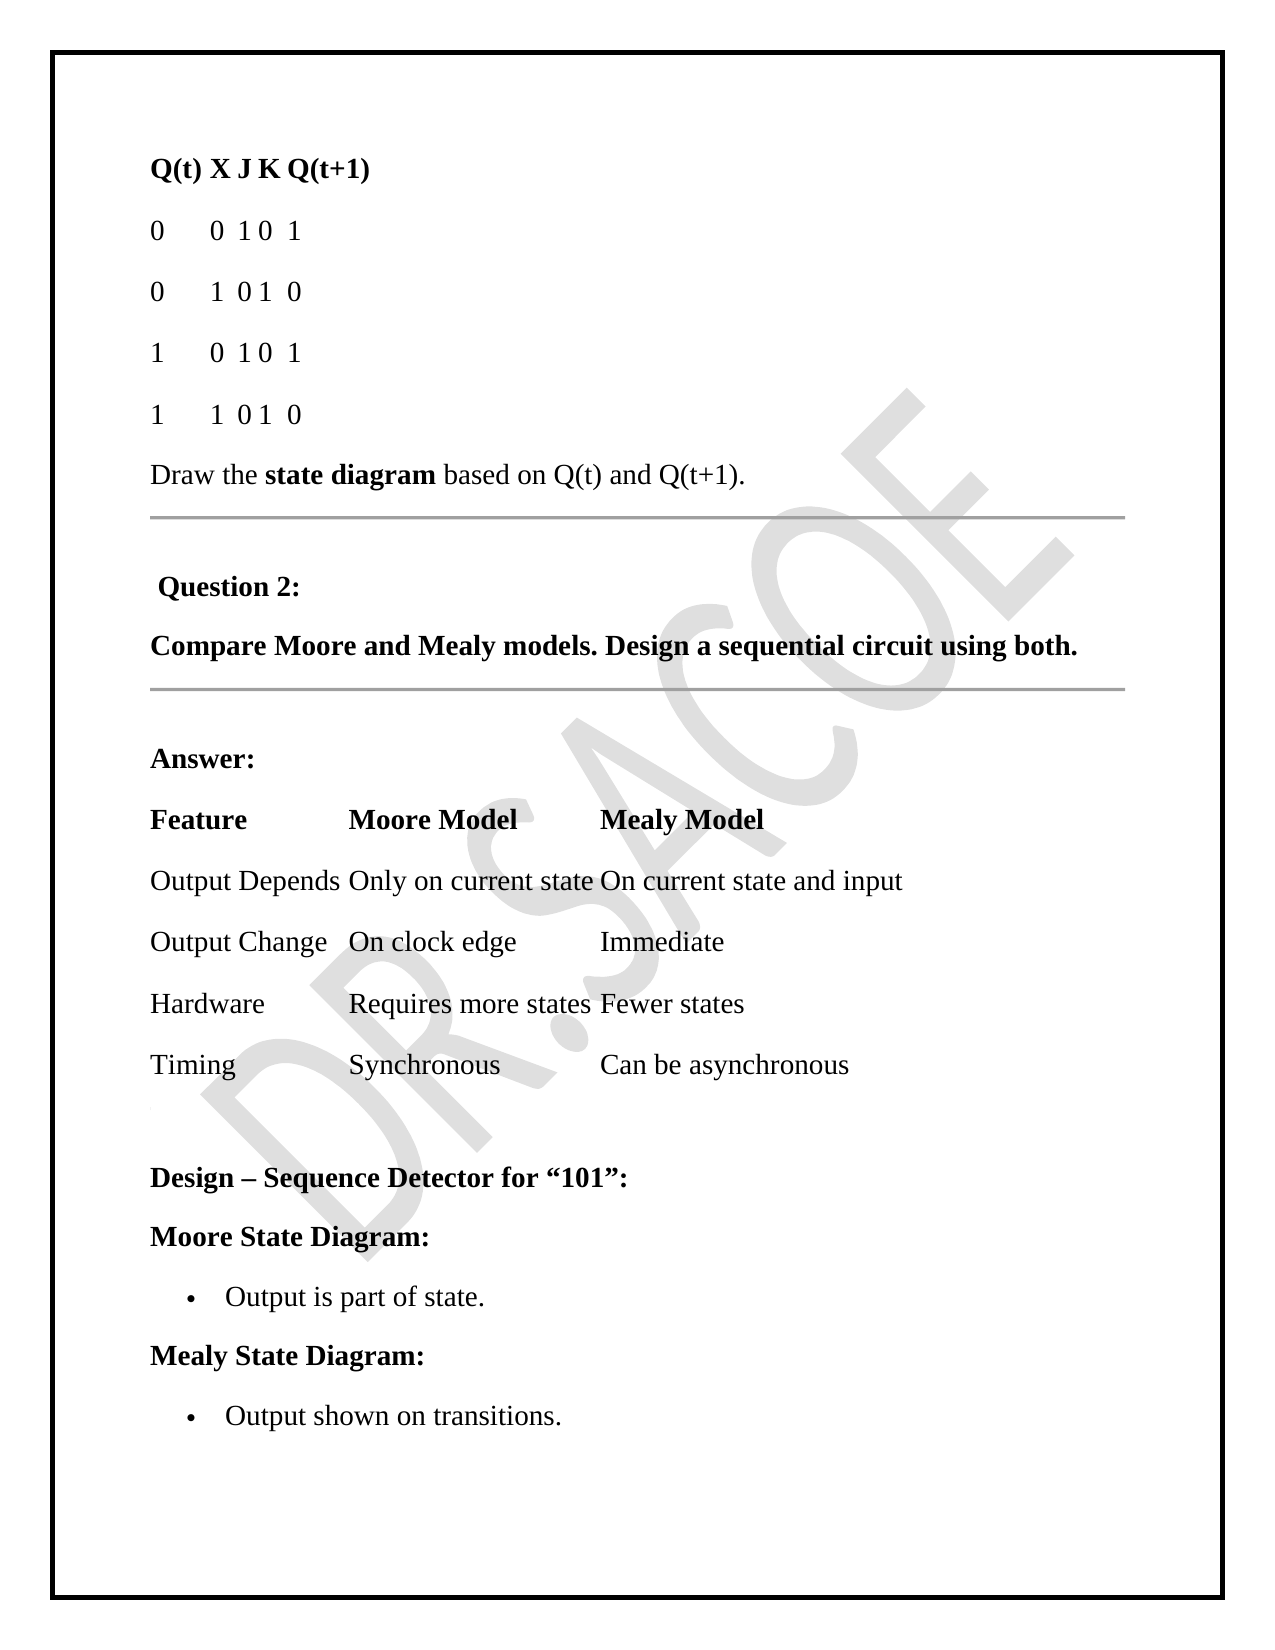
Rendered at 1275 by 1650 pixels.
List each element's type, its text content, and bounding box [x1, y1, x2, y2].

table_cell 1 [256, 395, 285, 457]
list Output is part of state. [187, 1279, 1125, 1312]
table_cell 1 [285, 211, 376, 273]
table_cell 1 [149, 395, 208, 457]
table_cell Requires more states [347, 984, 598, 1046]
table_cell 0 [256, 334, 285, 395]
table_cell 0 [236, 273, 256, 334]
table_cell Timing [149, 1046, 347, 1107]
text Moore State Diagram: [150, 1219, 1125, 1253]
text Draw the state diagram based on Q(t) and Q(t+1). [150, 457, 1125, 490]
table_cell On clock edge [347, 923, 598, 984]
text Answer: [150, 741, 1125, 774]
table_cell 1 [236, 334, 256, 395]
text Mealy State Diagram: [150, 1338, 1125, 1372]
table_header Q(t) [149, 150, 208, 211]
table_cell 0 [236, 395, 256, 457]
table_header Mealy Model [598, 800, 909, 862]
table_header Moore Model [347, 800, 598, 862]
text Design – Sequence Detector for “101”: [150, 1160, 1125, 1194]
table_cell On current state and input [598, 862, 909, 923]
table_cell Fewer states [598, 984, 909, 1046]
table_header Q(t+1) [285, 150, 376, 211]
table_cell Output Change [149, 923, 347, 984]
table_cell 0 [149, 273, 208, 334]
table_header K [256, 150, 285, 211]
table_cell 1 [149, 334, 208, 395]
table_cell Immediate [598, 923, 909, 984]
table_header Feature [149, 800, 347, 862]
table_cell Synchronous [347, 1046, 598, 1107]
text Question 2: [150, 569, 1125, 603]
table_header J [236, 150, 256, 211]
table_cell 0 [208, 211, 236, 273]
table_cell 0 [285, 395, 376, 457]
table_cell Only on current state [347, 862, 598, 923]
table_cell 1 [208, 395, 236, 457]
table_cell 0 [208, 334, 236, 395]
table_cell 0 [256, 211, 285, 273]
table_cell 1 [256, 273, 285, 334]
table_cell Output Depends [149, 862, 347, 923]
text Compare Moore and Mealy models. Design a sequential circuit using both. [150, 628, 1125, 662]
table_cell 0 [149, 211, 208, 273]
table_cell 1 [285, 334, 376, 395]
table_cell 0 [285, 273, 376, 334]
table_cell Hardware [149, 984, 347, 1046]
table_cell 1 [236, 211, 256, 273]
table_cell Can be asynchronous [598, 1046, 909, 1107]
list Output shown on transitions. [187, 1398, 1125, 1431]
table_cell 1 [208, 273, 236, 334]
table_header X [208, 150, 236, 211]
